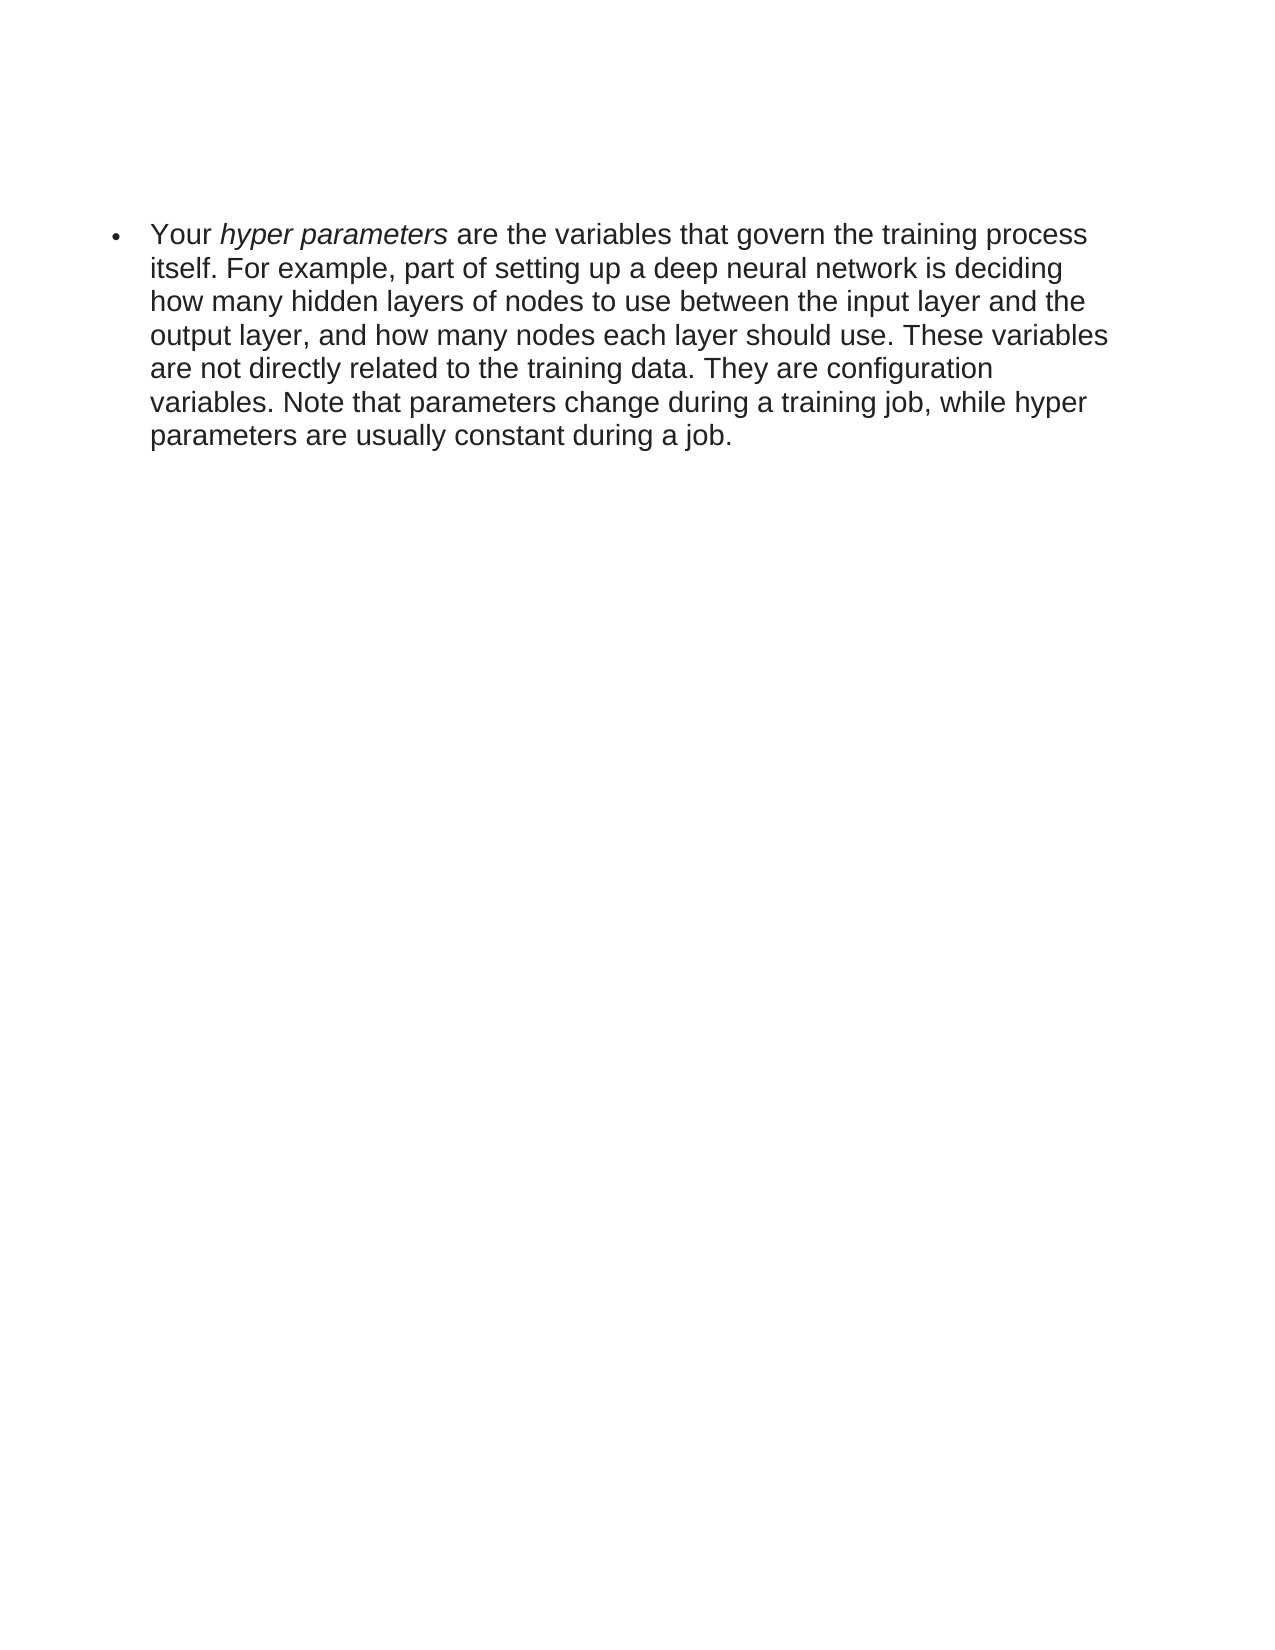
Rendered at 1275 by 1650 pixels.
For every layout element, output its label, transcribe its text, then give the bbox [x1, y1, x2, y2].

list Your hyper parameters are the variables that govern the training process itself. For example, part of setting up a deep neural network is deciding how many hidden layers of nodes to use between the input layer and the output layer, and how many nodes each layer should use. These variables are not directly related to the training data. They are configuration variables. Note that parameters change during a training job, while hyper parameters are usually constant during a job. [112, 217, 1125, 452]
